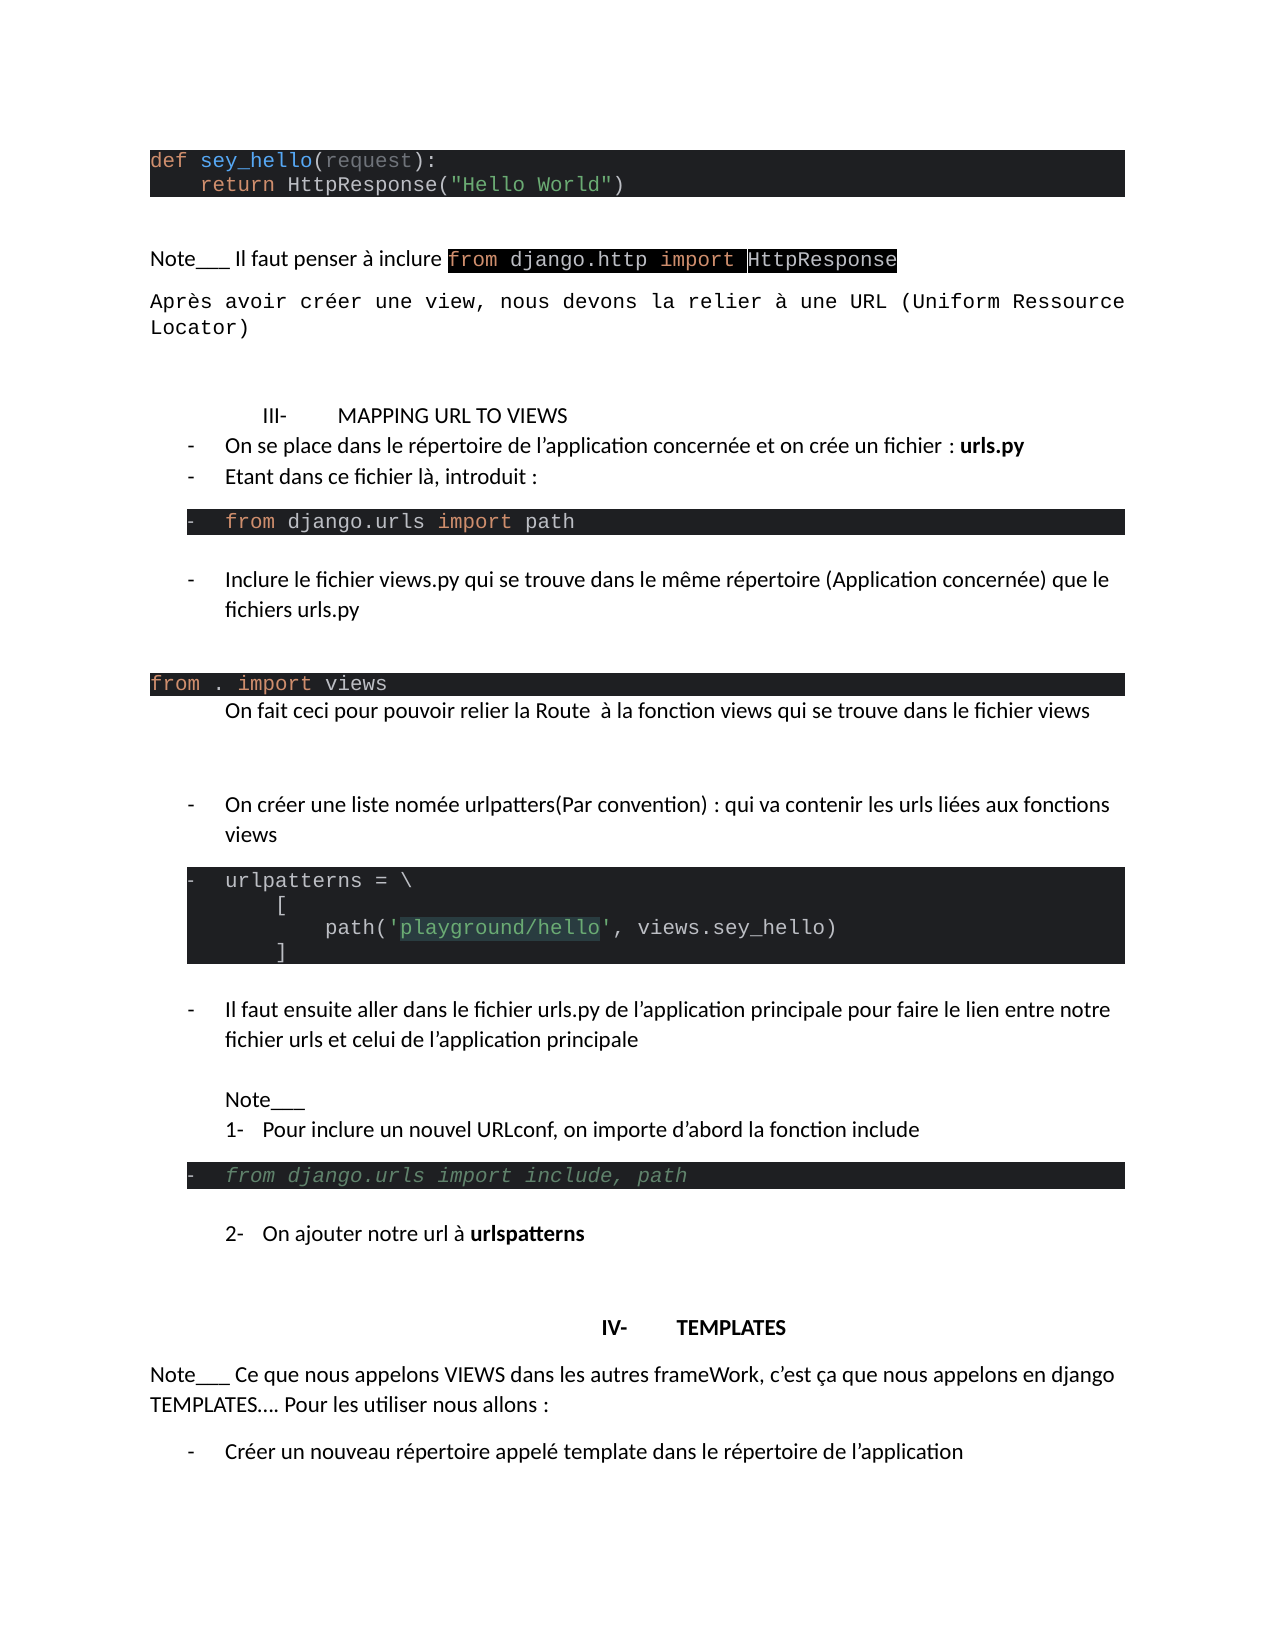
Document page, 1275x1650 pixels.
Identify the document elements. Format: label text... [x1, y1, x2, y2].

list On créer une liste nomée urlpatters(Par convention) : qui va contenir les urls liées aux fonctions views [187, 790, 1125, 848]
list Note___ [225, 1085, 1125, 1113]
list from django.urls import include, path [187, 1162, 1125, 1189]
text Note___ Il faut penser à inclure from django.http import HttpResponse [150, 244, 1125, 273]
list TEMPLATES [262, 1313, 1125, 1341]
list from django.urls import path [187, 509, 1125, 535]
list MAPPING URL TO VIEWS [262, 401, 1125, 429]
list On fait ceci pour pouvoir relier la Route à la fonction views qui se trouve dans le fichier views [225, 696, 1125, 724]
list On se place dans le répertoire de l’application concernée et on crée un fichier : urls.py [187, 432, 1125, 460]
text Note___ Ce que nous appelons VIEWS dans les autres frameWork, c’est ça que nous appelons en django TEMPLATES…. Pour les utiliser nous allons : [150, 1360, 1125, 1418]
list Il faut ensuite aller dans le fichier urls.py de l’application principale pour faire le lien entre notre fichier urls et celui de l’application principale [187, 995, 1125, 1053]
text Après avoir créer une view, nous devons la relier à une URL (Uniform Ressource Locator) [150, 292, 1125, 341]
list On ajouter notre url à urlspatterns [225, 1219, 1125, 1247]
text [150, 150, 1125, 197]
list Créer un nouveau répertoire appelé template dans le répertoire de l’application [187, 1437, 1125, 1465]
list urlpatterns = \ [ path('playground/hello', views.sey_hello) ] [187, 867, 1125, 964]
list Etant dans ce fichier là, introduit : [187, 462, 1125, 490]
text from . import views [150, 673, 1125, 696]
list Pour inclure un nouvel URLconf, on importe d’abord la fonction include [225, 1116, 1125, 1144]
list Inclure le fichier views.py qui se trouve dans le même répertoire (Application concernée) que le fichiers urls.py [187, 565, 1125, 624]
